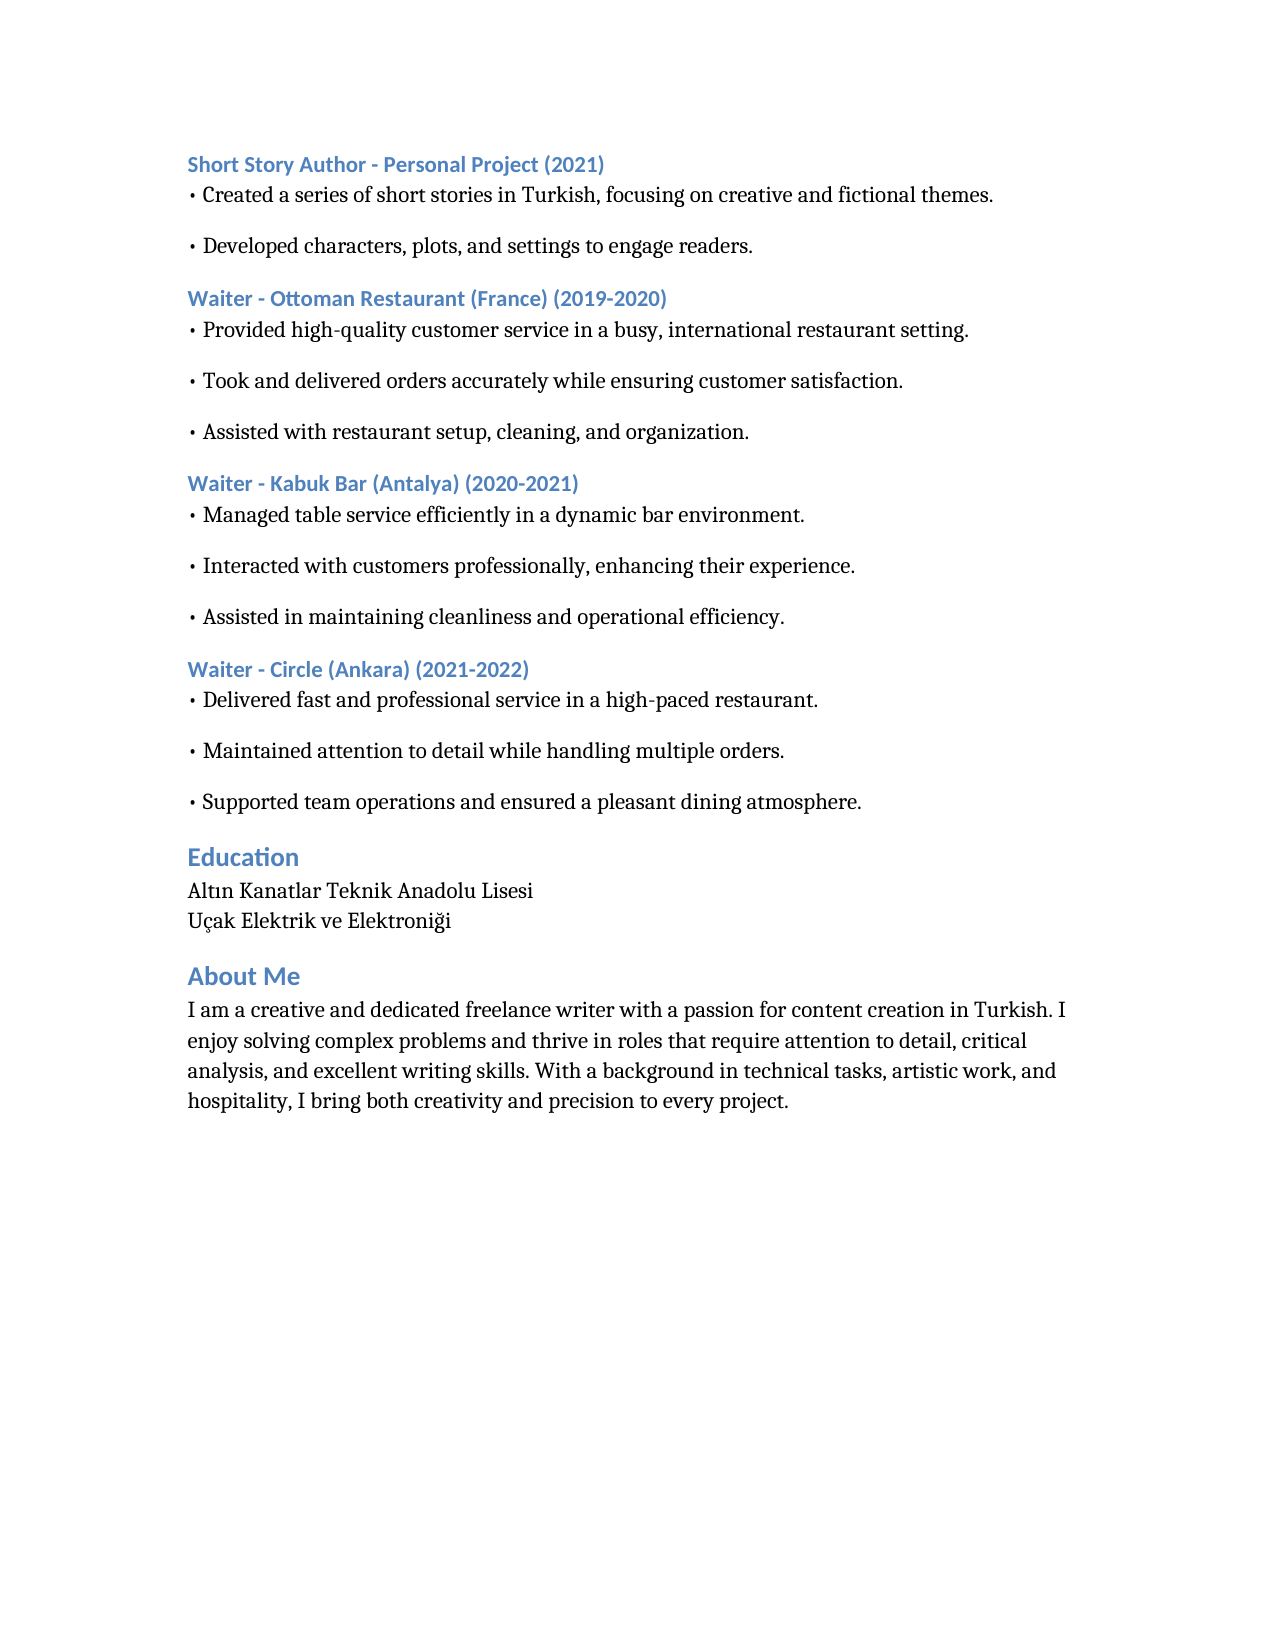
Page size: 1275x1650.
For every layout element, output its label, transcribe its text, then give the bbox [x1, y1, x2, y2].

subtitle About Me [187, 959, 1087, 992]
text • Supported team operations and ensured a pleasant dining atmosphere. [187, 789, 1087, 816]
text I am a creative and dedicated freelance writer with a passion for content creation in Turkish. I enjoy solving complex problems and thrive in roles that require attention to detail, critical analysis, and excellent writing skills. With a background in technical tasks, artistic work, and hospitality, I bring both creativity and precision to every project. [187, 997, 1087, 1114]
subtitle Waiter - Kabuk Bar (Antalya) (2020-2021) [187, 469, 1087, 498]
subtitle Waiter - Circle (Ankara) (2021-2022) [187, 655, 1087, 683]
text • Managed table service efficiently in a dynamic bar environment. [187, 502, 1087, 528]
text • Developed characters, plots, and settings to engage readers. [187, 233, 1087, 259]
subtitle Short Story Author - Personal Project (2021) [187, 150, 1087, 178]
text • Interacted with customers professionally, enhancing their experience. [187, 553, 1087, 579]
text • Took and delivered orders accurately while ensuring customer satisfaction. [187, 367, 1087, 394]
text • Assisted in maintaining cleanliness and operational efficiency. [187, 604, 1087, 630]
text Altın Kanatlar Teknik Anadolu Lisesi Uçak Elektrik ve Elektroniği [187, 878, 1087, 935]
subtitle Waiter - Ottoman Restaurant (France) (2019-2020) [187, 284, 1087, 312]
subtitle Education [187, 840, 1087, 873]
text • Delivered fast and professional service in a high-paced restaurant. [187, 687, 1087, 713]
text • Created a series of short stories in Turkish, focusing on creative and fictional themes. [187, 182, 1087, 208]
text • Provided high-quality customer service in a busy, international restaurant setting. [187, 316, 1087, 343]
text • Assisted with restaurant setup, cleaning, and organization. [187, 418, 1087, 445]
text • Maintained attention to detail while handling multiple orders. [187, 738, 1087, 764]
